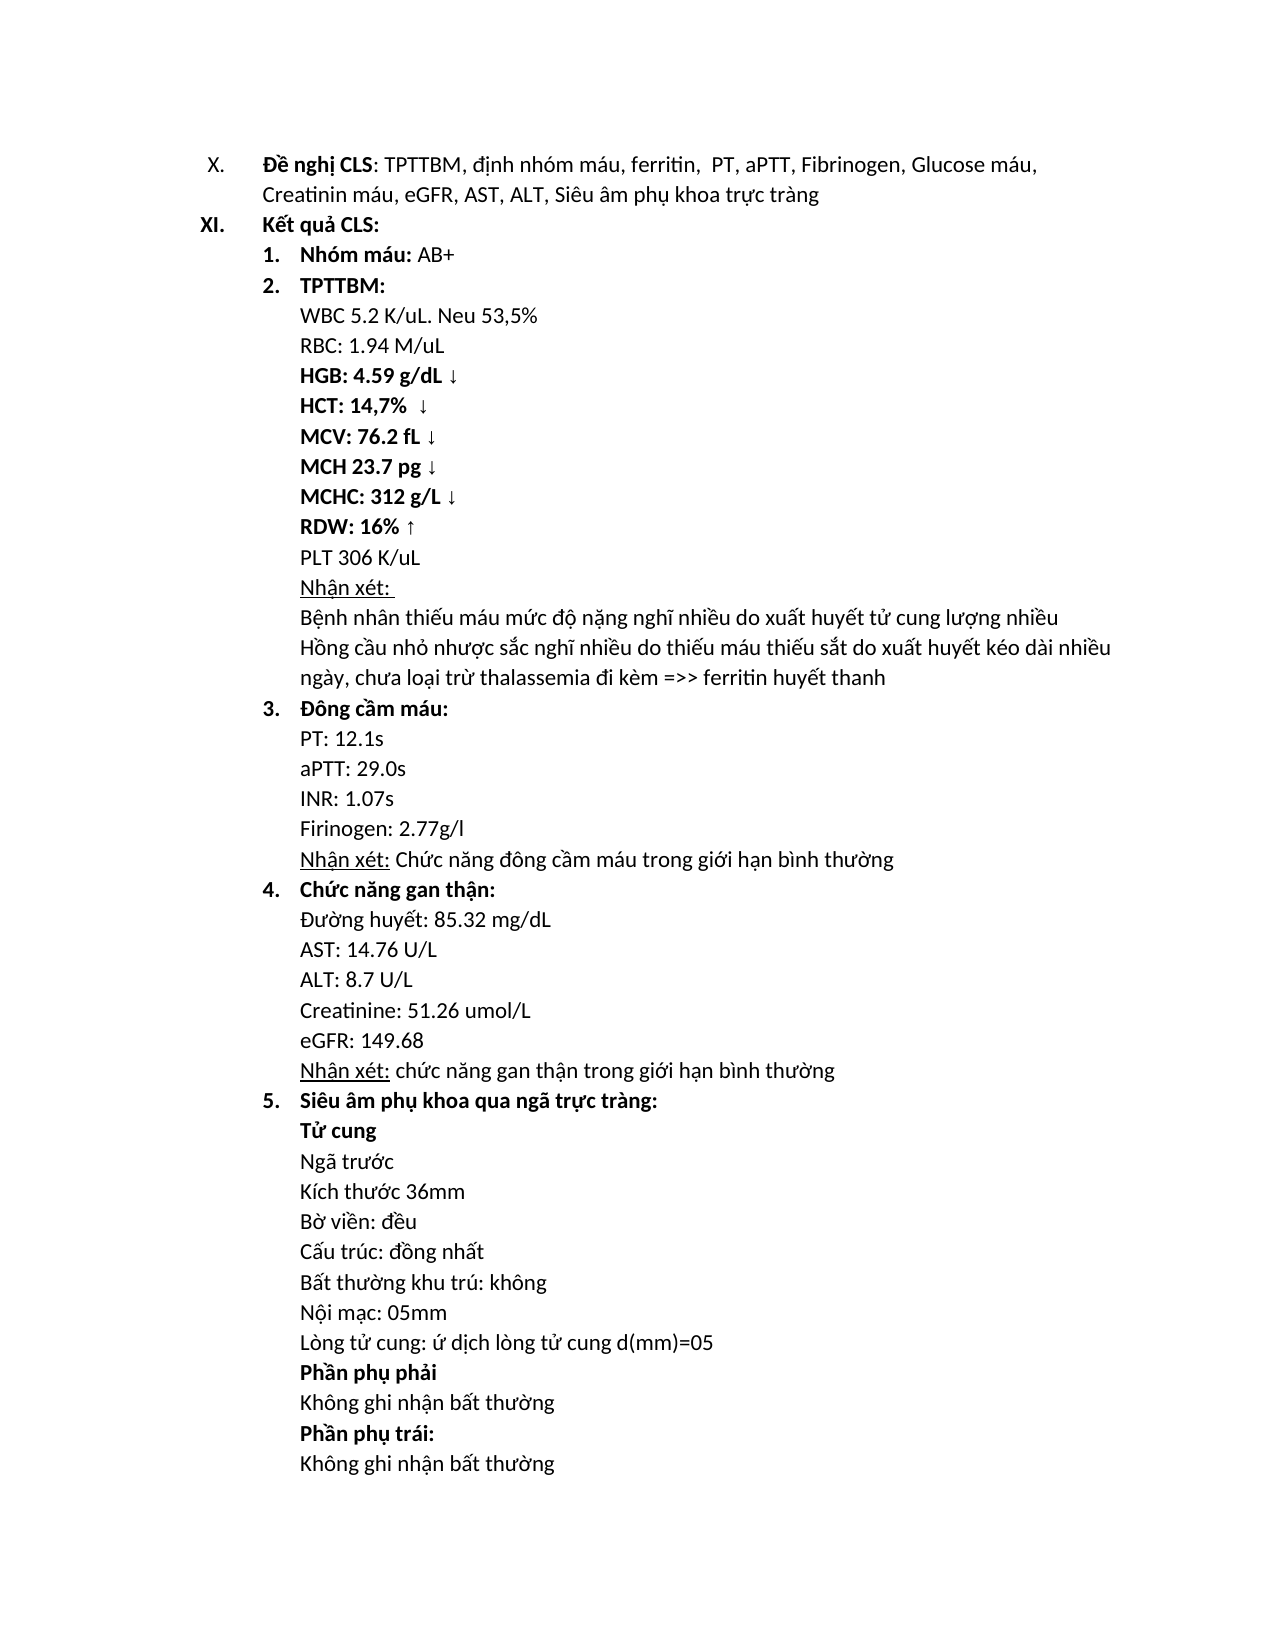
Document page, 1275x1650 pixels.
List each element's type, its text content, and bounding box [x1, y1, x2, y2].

list Nhận xét: chức năng gan thận trong giới hạn bình thường [300, 1056, 1125, 1084]
list Phần phụ phải [300, 1358, 1125, 1386]
list Bệnh nhân thiếu máu mức độ nặng nghĩ nhiều do xuất huyết tử cung lượng nhiều [300, 603, 1125, 631]
list Kích thước 36mm [300, 1177, 1125, 1205]
list MCH 23.7 pg ↓ [300, 452, 1125, 480]
list Không ghi nhận bất thường [300, 1388, 1125, 1417]
list AST: 14.76 U/L [300, 935, 1125, 963]
list Firinogen: 2.77g/l [300, 814, 1125, 843]
list HCT: 14,7% ↓ [300, 392, 1125, 420]
list Chức năng gan thận: [262, 875, 1125, 903]
list Tử cung [300, 1117, 1125, 1145]
list Ngã trước [300, 1147, 1125, 1175]
list WBC 5.2 K/uL. Neu 53,5% [300, 301, 1125, 329]
list MCHC: 312 g/L ↓ [300, 482, 1125, 510]
list Lòng tử cung: ứ dịch lòng tử cung d(mm)=05 [300, 1328, 1125, 1356]
list Nhận xét: Chức năng đông cầm máu trong giới hạn bình thường [300, 845, 1125, 873]
list Đề nghị CLS: TPTTBM, định nhóm máu, ferritin, PT, aPTT, Fibrinogen, Glucose máu, Creatinin máu, eGFR, AST, ALT, Siêu âm phụ khoa trực tràng [225, 150, 1125, 208]
list HGB: 4.59 g/dL ↓ [300, 361, 1125, 389]
list Đông cầm máu: [262, 694, 1125, 722]
list Đường huyết: 85.32 mg/dL [300, 905, 1125, 933]
list Nhận xét: [300, 573, 1125, 601]
list PLT 306 K/uL [300, 543, 1125, 571]
list Cấu trúc: đồng nhất [300, 1237, 1125, 1266]
list Nội mạc: 05mm [300, 1298, 1125, 1326]
list INR: 1.07s [300, 784, 1125, 812]
list RBC: 1.94 M/uL [300, 331, 1125, 359]
list MCV: 76.2 fL ↓ [300, 422, 1125, 450]
list Không ghi nhận bất thường [300, 1449, 1125, 1477]
list eGFR: 149.68 [300, 1026, 1125, 1054]
list RDW: 16% ↑ [300, 512, 1125, 541]
list Siêu âm phụ khoa qua ngã trực tràng: [262, 1086, 1125, 1114]
list PT: 12.1s [300, 724, 1125, 752]
list Bờ viền: đều [300, 1207, 1125, 1235]
list aPTT: 29.0s [300, 754, 1125, 782]
list Phần phụ trái: [300, 1419, 1125, 1447]
list ALT: 8.7 U/L [300, 966, 1125, 994]
list Nhóm máu: AB+ [262, 241, 1125, 269]
list Kết quả CLS: [225, 210, 1125, 238]
list TPTTBM: [262, 271, 1125, 299]
list Creatinine: 51.26 umol/L [300, 996, 1125, 1024]
list Hồng cầu nhỏ nhược sắc nghĩ nhiều do thiếu máu thiếu sắt do xuất huyết kéo dài nhiều ngày, chưa loại trừ thalassemia đi kèm =>> ferritin huyết thanh [300, 633, 1125, 692]
list Bất thường khu trú: không [300, 1268, 1125, 1296]
